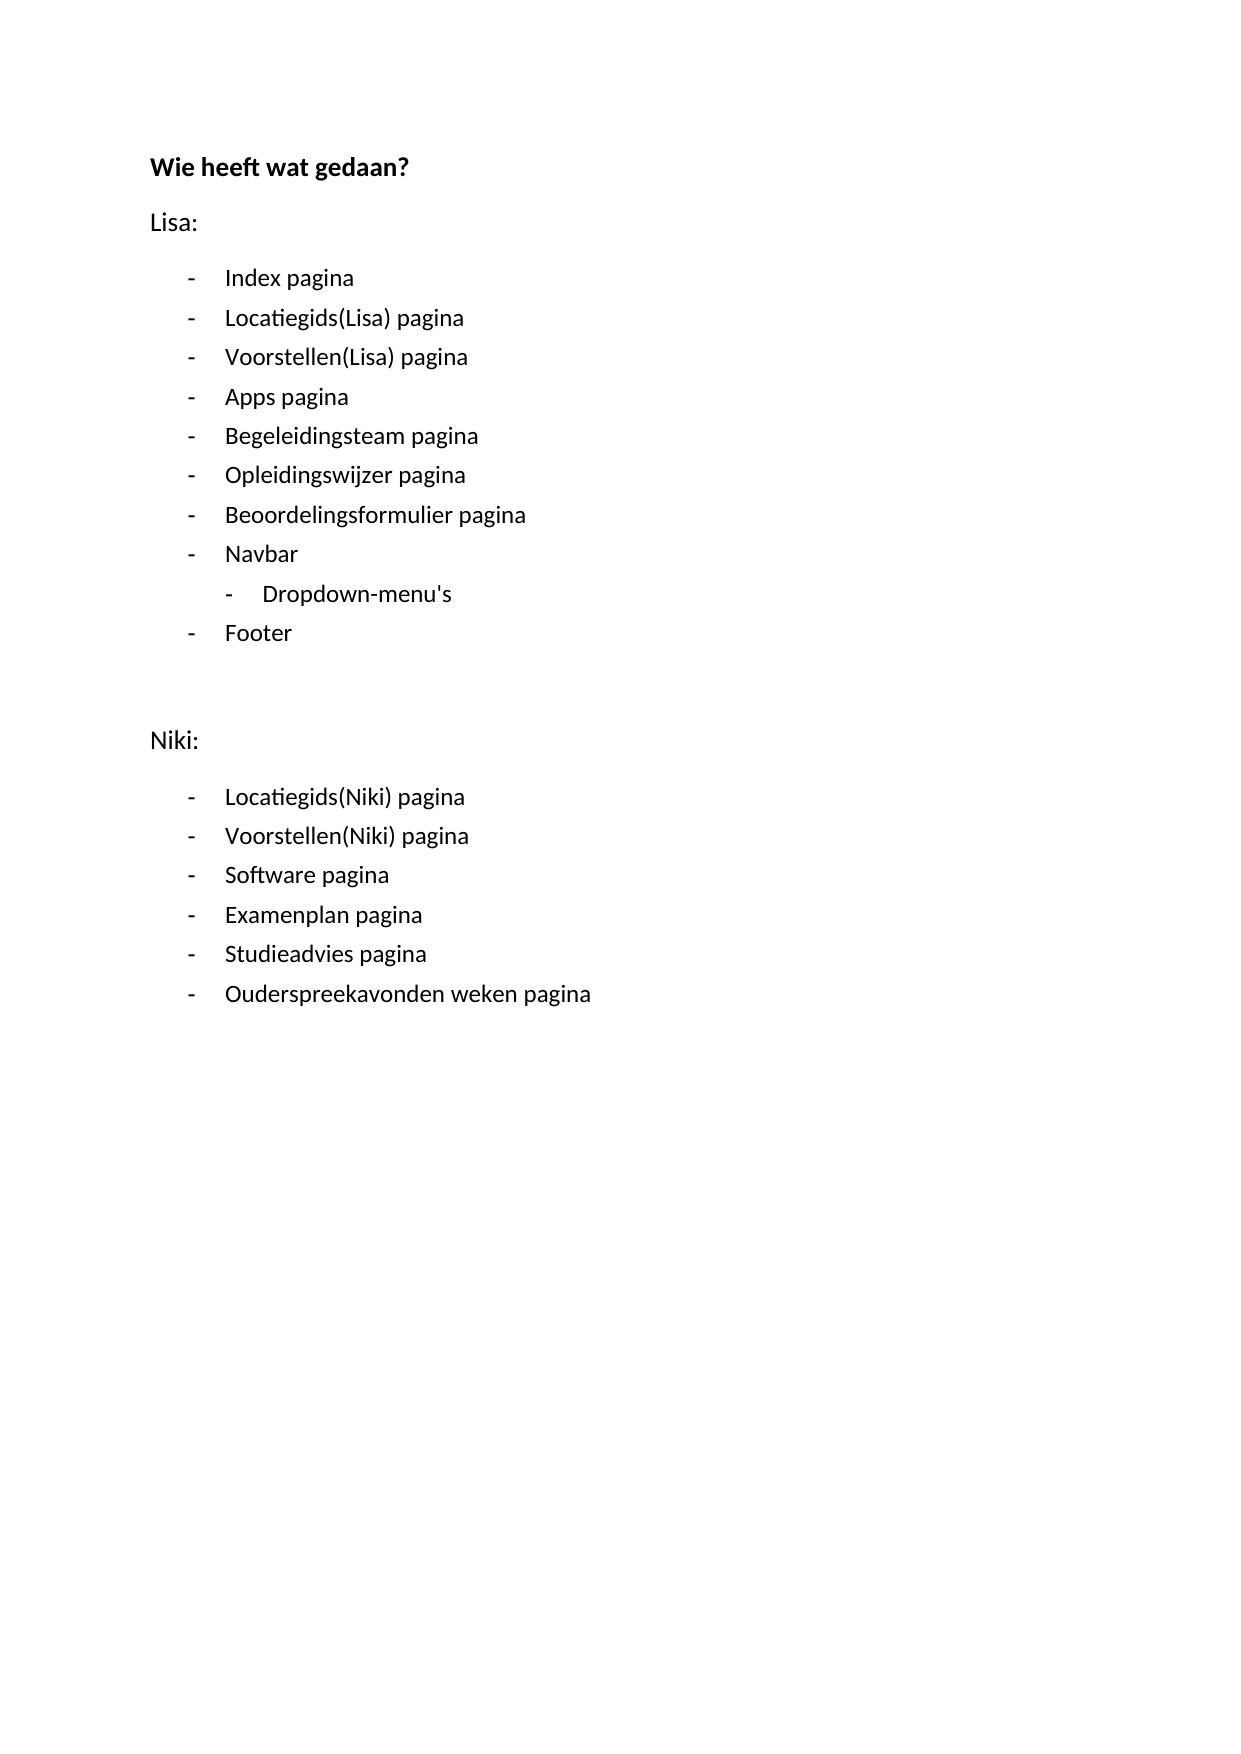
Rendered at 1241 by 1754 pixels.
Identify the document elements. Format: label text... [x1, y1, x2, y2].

list Studieadvies pagina [187, 936, 1090, 970]
list Opleidingswijzer pagina [187, 457, 1090, 491]
list Voorstellen(Lisa) pagina [187, 339, 1090, 373]
text Wie heeft wat gedaan? [150, 150, 1090, 183]
list Begeleidingsteam pagina [187, 418, 1090, 452]
list Footer [187, 615, 1090, 649]
text Niki: [150, 723, 1090, 756]
list Examenplan pagina [187, 897, 1090, 931]
list Voorstellen(Niki) pagina [187, 818, 1090, 852]
list Dropdown-menu's [225, 576, 1090, 610]
list Beoordelingsformulier pagina [187, 497, 1090, 531]
list Locatiegids(Niki) pagina [187, 778, 1090, 812]
list Navbar [187, 536, 1090, 570]
list Ouderspreekavonden weken pagina [187, 976, 1090, 1009]
list Index pagina [187, 260, 1090, 294]
list Software pagina [187, 857, 1090, 891]
list Locatiegids(Lisa) pagina [187, 299, 1090, 333]
text Lisa: [150, 205, 1090, 238]
list Apps pagina [187, 378, 1090, 412]
